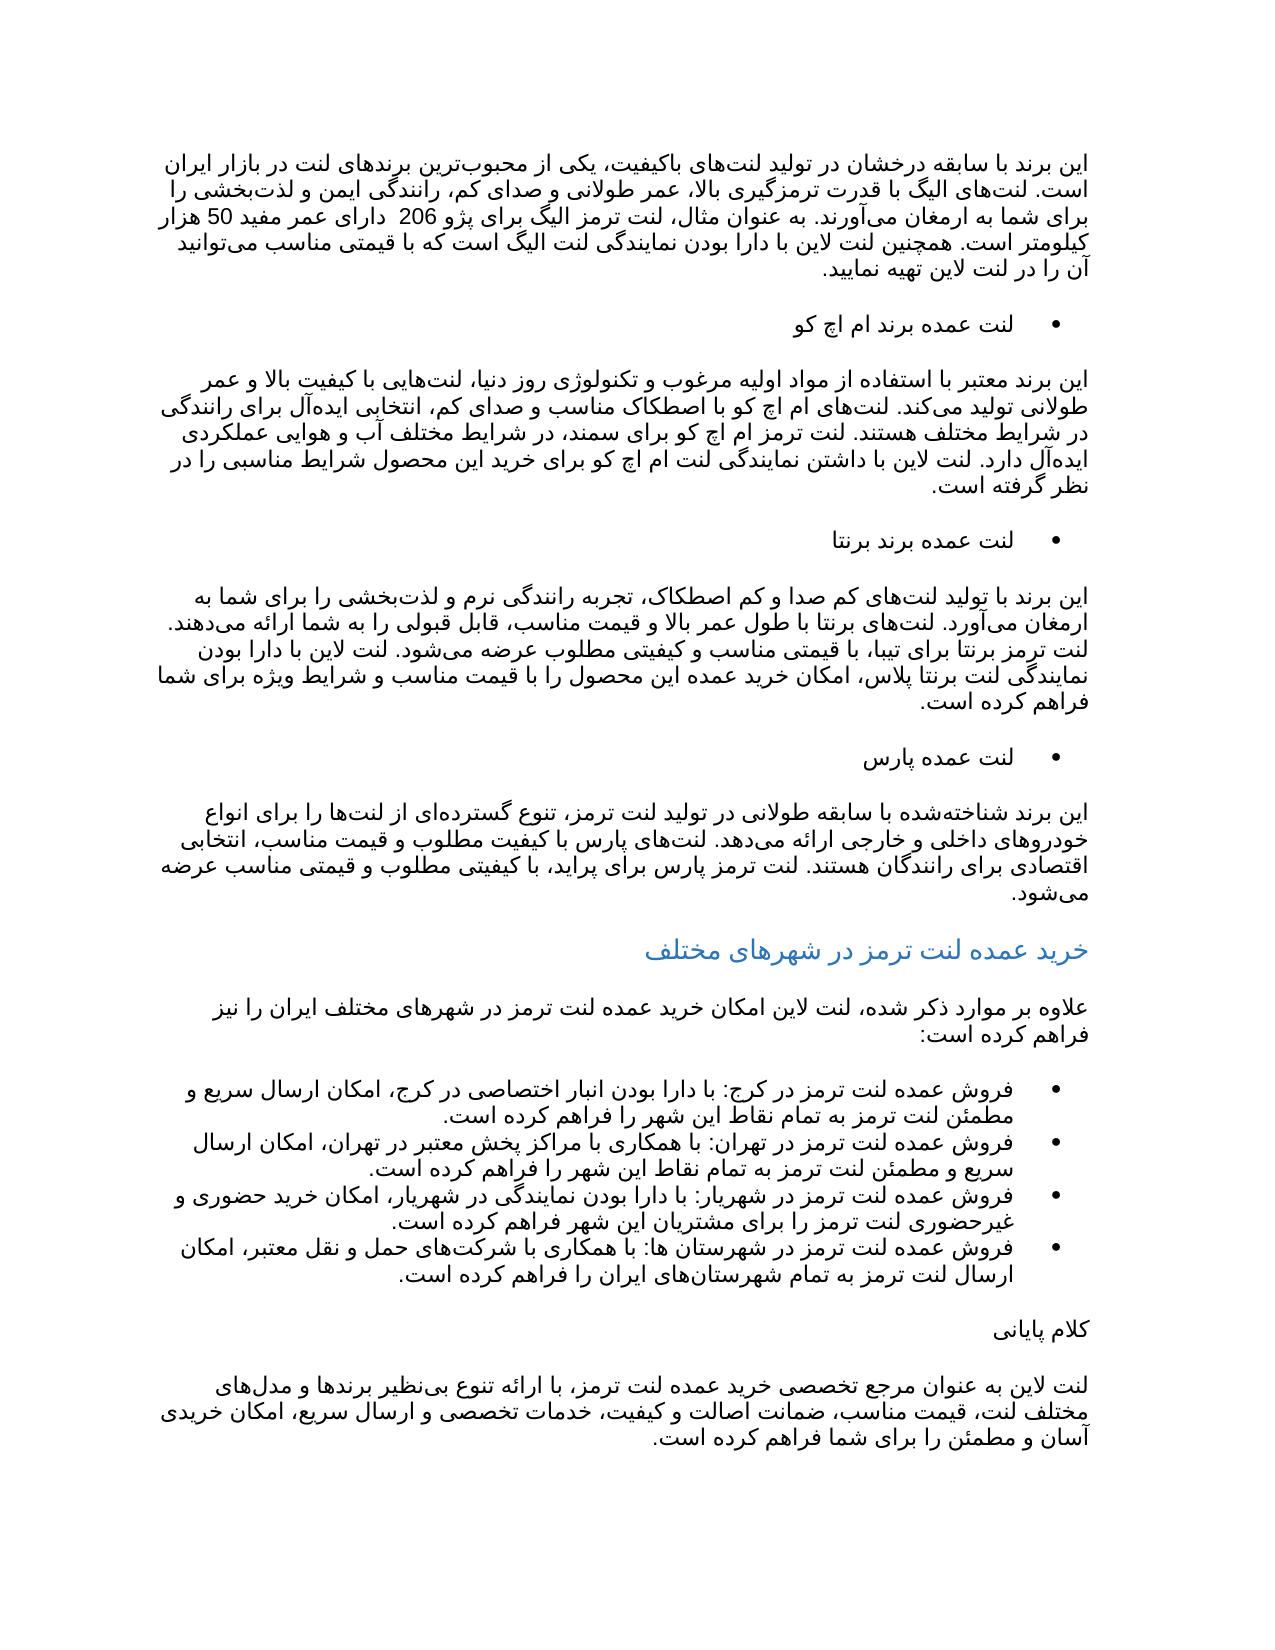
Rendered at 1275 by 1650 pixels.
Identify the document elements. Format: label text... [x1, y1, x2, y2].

subtitle خرید عمده لنت ترمز در شهرهای مختلف [150, 934, 1089, 965]
list فروش عمده لنت ترمز در شهرستان ها: با همکاری با شرکت‌های حمل و نقل معتبر، امکان ارسال لنت ترمز به تمام شهرستان‌های ایران را فراهم کرده است. [150, 1234, 1052, 1287]
list لنت عمده برند ام اچ کو [150, 311, 1052, 337]
list لنت عمده پارس [150, 744, 1052, 770]
text این برند با سابقه درخشان در تولید لنت‌های باکیفیت، یکی از محبوب‌ترین برندهای لنت در بازار ایران است. لنت‌های الیگ با قدرت ترمزگیری بالا، عمر طولانی و صدای کم، رانندگی ایمن و لذت‌بخشی را برای شما به ارمغان می‌آورند. به عنوان مثال، لنت ترمز الیگ برای پژو 206 دارای عمر مفید 50 هزار کیلومتر است. همچنین لنت لاین با دارا بودن نمایندگی لنت الیگ است که با قیمتی مناسب می‌توانید آن را در لنت لاین تهیه نمایید. [150, 150, 1089, 282]
text علاوه بر موارد ذکر شده، لنت لاین امکان خرید عمده لنت ترمز در شهرهای مختلف ایران را نیز فراهم کرده است: [150, 994, 1089, 1047]
list لنت عمده برند برنتا [150, 527, 1052, 554]
text این برند معتبر با استفاده از مواد اولیه مرغوب و تکنولوژی روز دنیا، لنت‌هایی با کیفیت بالا و عمر طولانی تولید می‌کند. لنت‌های ام اچ کو با اصطکاک مناسب و صدای کم، انتخابی ایده‌آل برای رانندگی در شرایط مختلف هستند. لنت ترمز ام اچ کو برای سمند، در شرایط مختلف آب و هوایی عملکردی ایده‌آل دارد. لنت لاین با داشتن نمایندگی لنت ام اچ کو برای خرید این محصول شرایط مناسبی را در نظر گرفته است. [150, 366, 1089, 498]
text لنت لاین به عنوان مرجع تخصصی خرید عمده لنت ترمز، با ارائه تنوع بی‌نظیر برندها و مدل‌های مختلف لنت، قیمت مناسب، ضمانت اصالت و کیفیت، خدمات تخصصی و ارسال سریع، امکان خریدی آسان و مطمئن را برای شما فراهم کرده است. [150, 1372, 1089, 1451]
text این برند شناخته‌شده با سابقه طولانی در تولید لنت ترمز، تنوع گسترده‌ای از لنت‌ها را برای انواع خودروهای داخلی و خارجی ارائه می‌دهد. لنت‌های پارس با کیفیت مطلوب و قیمت مناسب، انتخابی اقتصادی برای رانندگان هستند. لنت ترمز پارس برای پراید، با کیفیتی مطلوب و قیمتی مناسب عرضه می‌شود. [150, 799, 1089, 905]
list فروش عمده لنت ترمز در شهریار: با دارا بودن نمایندگی در شهریار، امکان خرید حضوری و غیرحضوری لنت ترمز را برای مشتریان این شهر فراهم کرده است. [150, 1182, 1052, 1234]
list فروش عمده لنت ترمز در تهران: با همکاری با مراکز پخش معتبر در تهران، امکان ارسال سریع و مطمئن لنت ترمز به تمام نقاط این شهر را فراهم کرده است. [150, 1129, 1052, 1182]
text کلام پایانی [150, 1316, 1089, 1342]
text این برند با تولید لنت‌های کم صدا و کم اصطکاک، تجربه رانندگی نرم و لذت‌بخشی را برای شما به ارمغان می‌آورد. لنت‌های برنتا با طول عمر بالا و قیمت مناسب، قابل قبولی را به شما ارائه می‌دهند. لنت ترمز برنتا برای تیبا، با قیمتی مناسب و کیفیتی مطلوب عرضه می‌شود. لنت لاین با دارا بودن نمایندگی لنت برنتا پلاس، امکان خرید عمده این محصول را با قیمت مناسب و شرایط ویژه برای شما فراهم کرده است. [150, 583, 1089, 715]
list فروش عمده لنت ترمز در کرج: با دارا بودن انبار اختصاصی در کرج، امکان ارسال سریع و مطمئن لنت ترمز به تمام نقاط این شهر را فراهم کرده است. [150, 1076, 1052, 1129]
